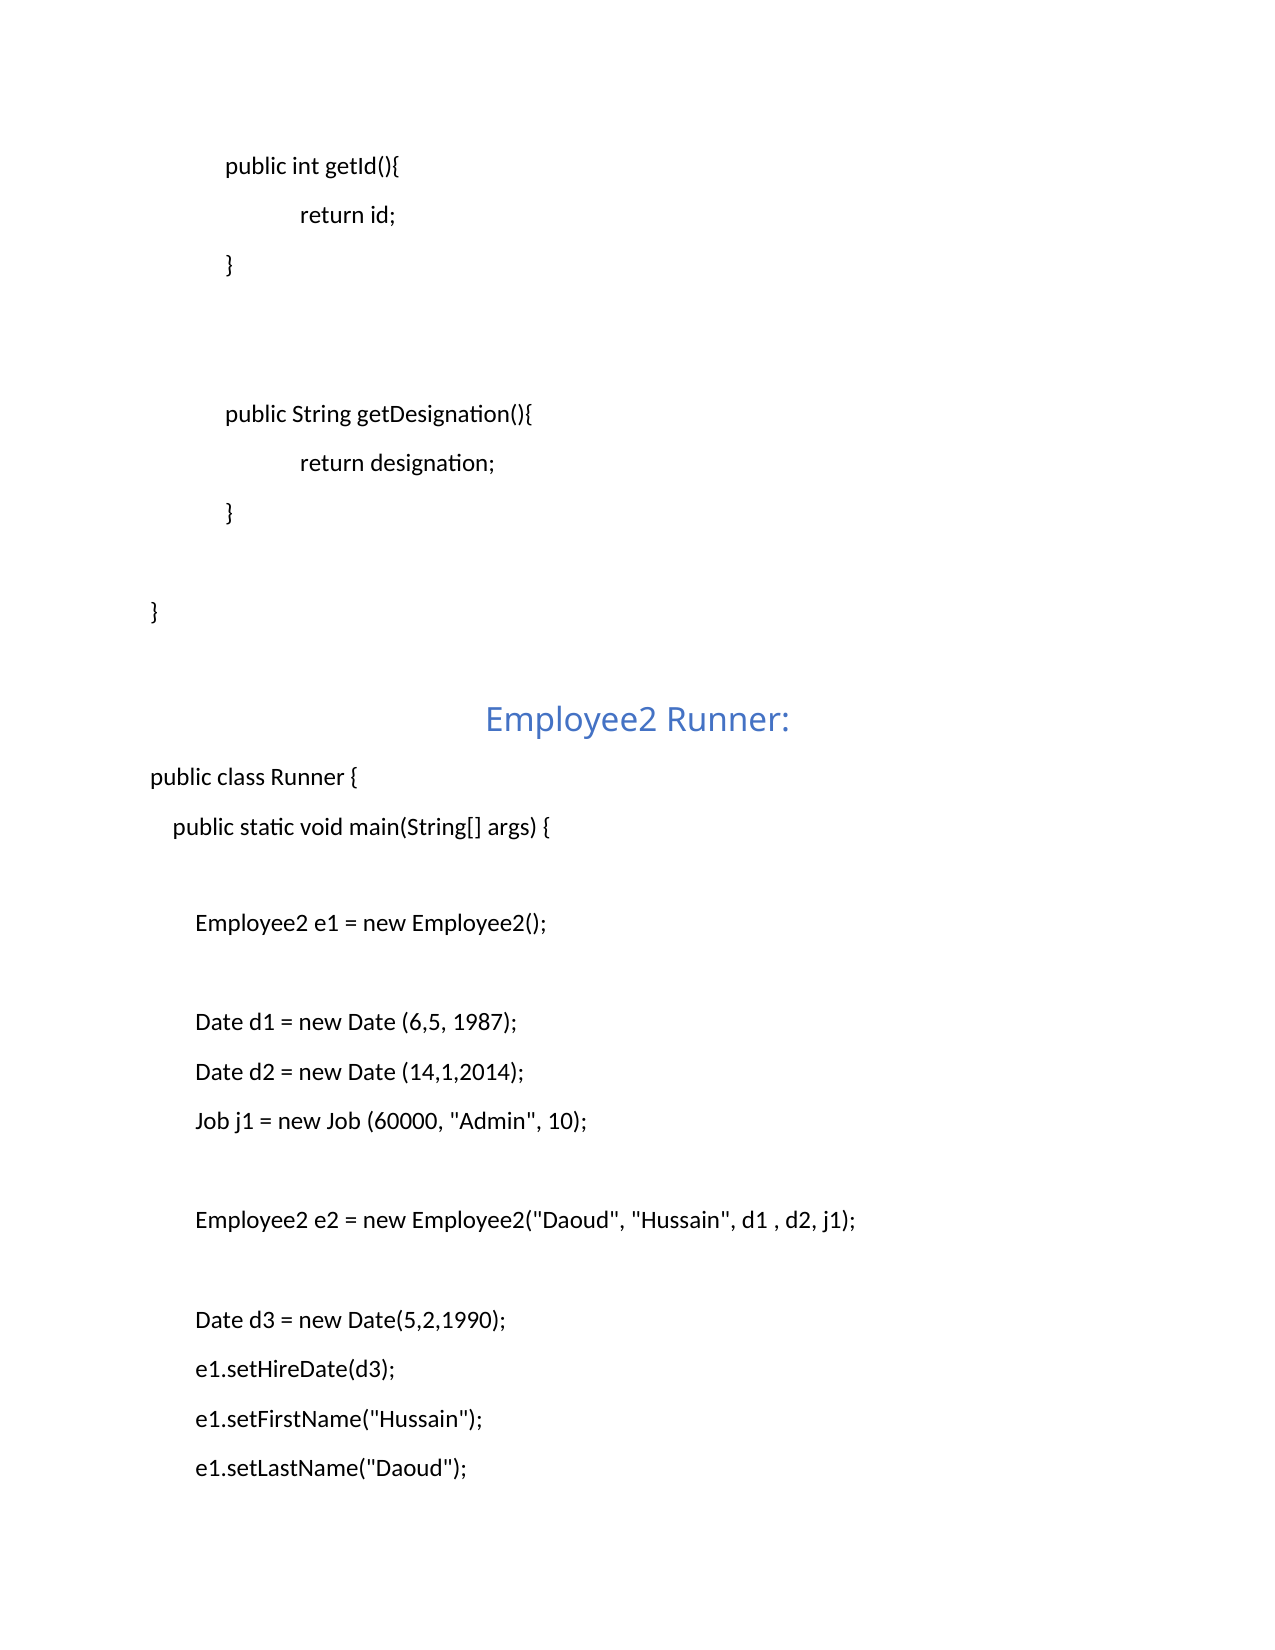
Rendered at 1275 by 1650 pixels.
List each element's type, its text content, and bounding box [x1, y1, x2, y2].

text Job j1 = new Job (60000, "Admin", 10); [150, 1105, 1125, 1136]
text Employee2 e1 = new Employee2(); [150, 907, 1125, 938]
text public class Runner { [150, 761, 1125, 792]
text e1.setLastName("Daoud"); [150, 1452, 1125, 1483]
text return designation; [150, 447, 1125, 478]
text public int getId(){ [150, 150, 1125, 181]
text } [150, 249, 1125, 280]
text e1.setFirstName("Hussain"); [150, 1403, 1125, 1433]
text Date d2 = new Date (14,1,2014); [150, 1056, 1125, 1086]
text e1.setHireDate(d3); [150, 1353, 1125, 1384]
text } [150, 497, 1125, 528]
text } [150, 596, 1125, 627]
text Date d1 = new Date (6,5, 1987); [150, 1006, 1125, 1037]
text Employee2 Runner: [150, 695, 1125, 741]
text Date d3 = new Date(5,2,1990); [150, 1304, 1125, 1334]
text public static void main(String[] args) { [150, 811, 1125, 841]
text Employee2 e2 = new Employee2("Daoud", "Hussain", d1 , d2, j1); [150, 1204, 1125, 1235]
text public String getDesignation(){ [150, 398, 1125, 428]
text return id; [150, 199, 1125, 230]
